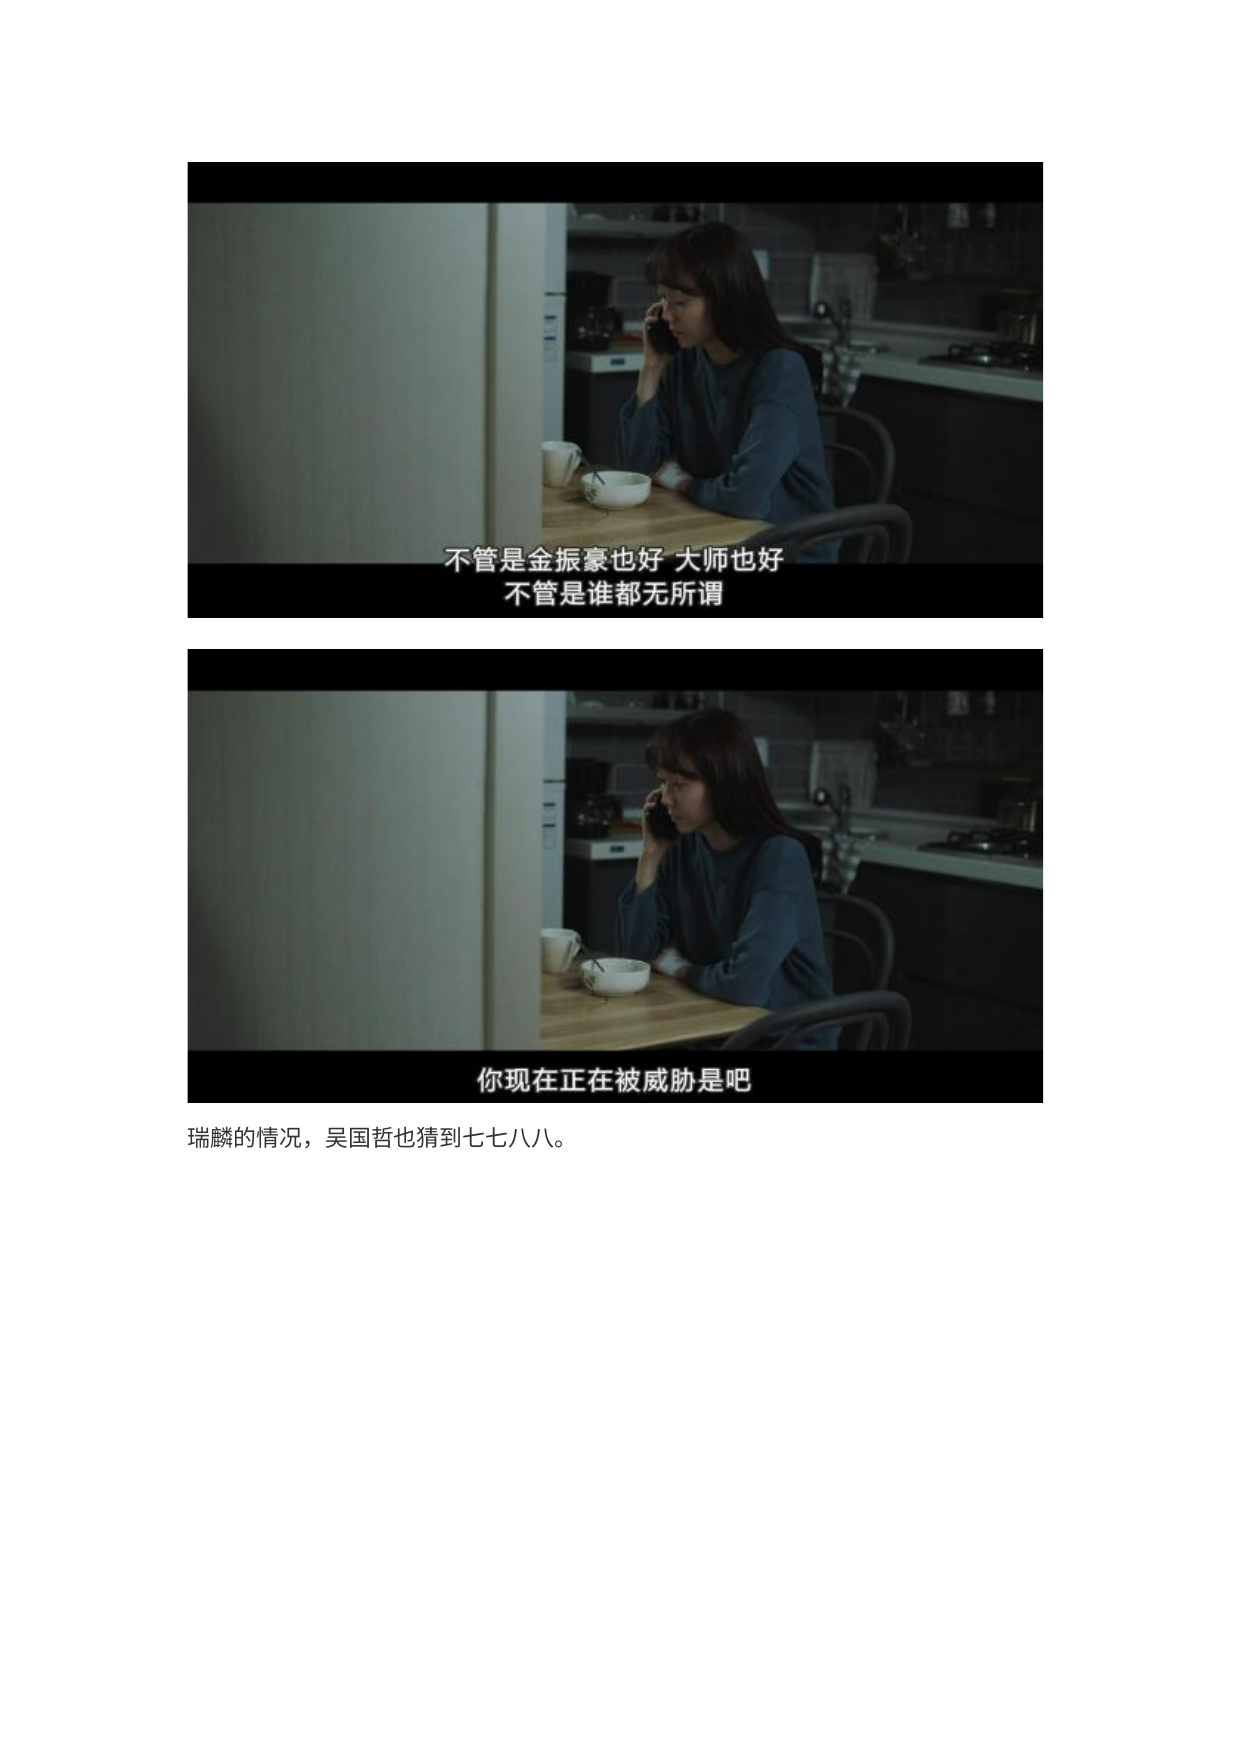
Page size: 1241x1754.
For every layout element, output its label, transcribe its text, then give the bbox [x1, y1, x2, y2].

text 瑞麟的情况，吴国哲也猜到七七八八。 [187, 1104, 1053, 1169]
picture [187, 649, 1044, 1103]
picture [187, 162, 1044, 618]
